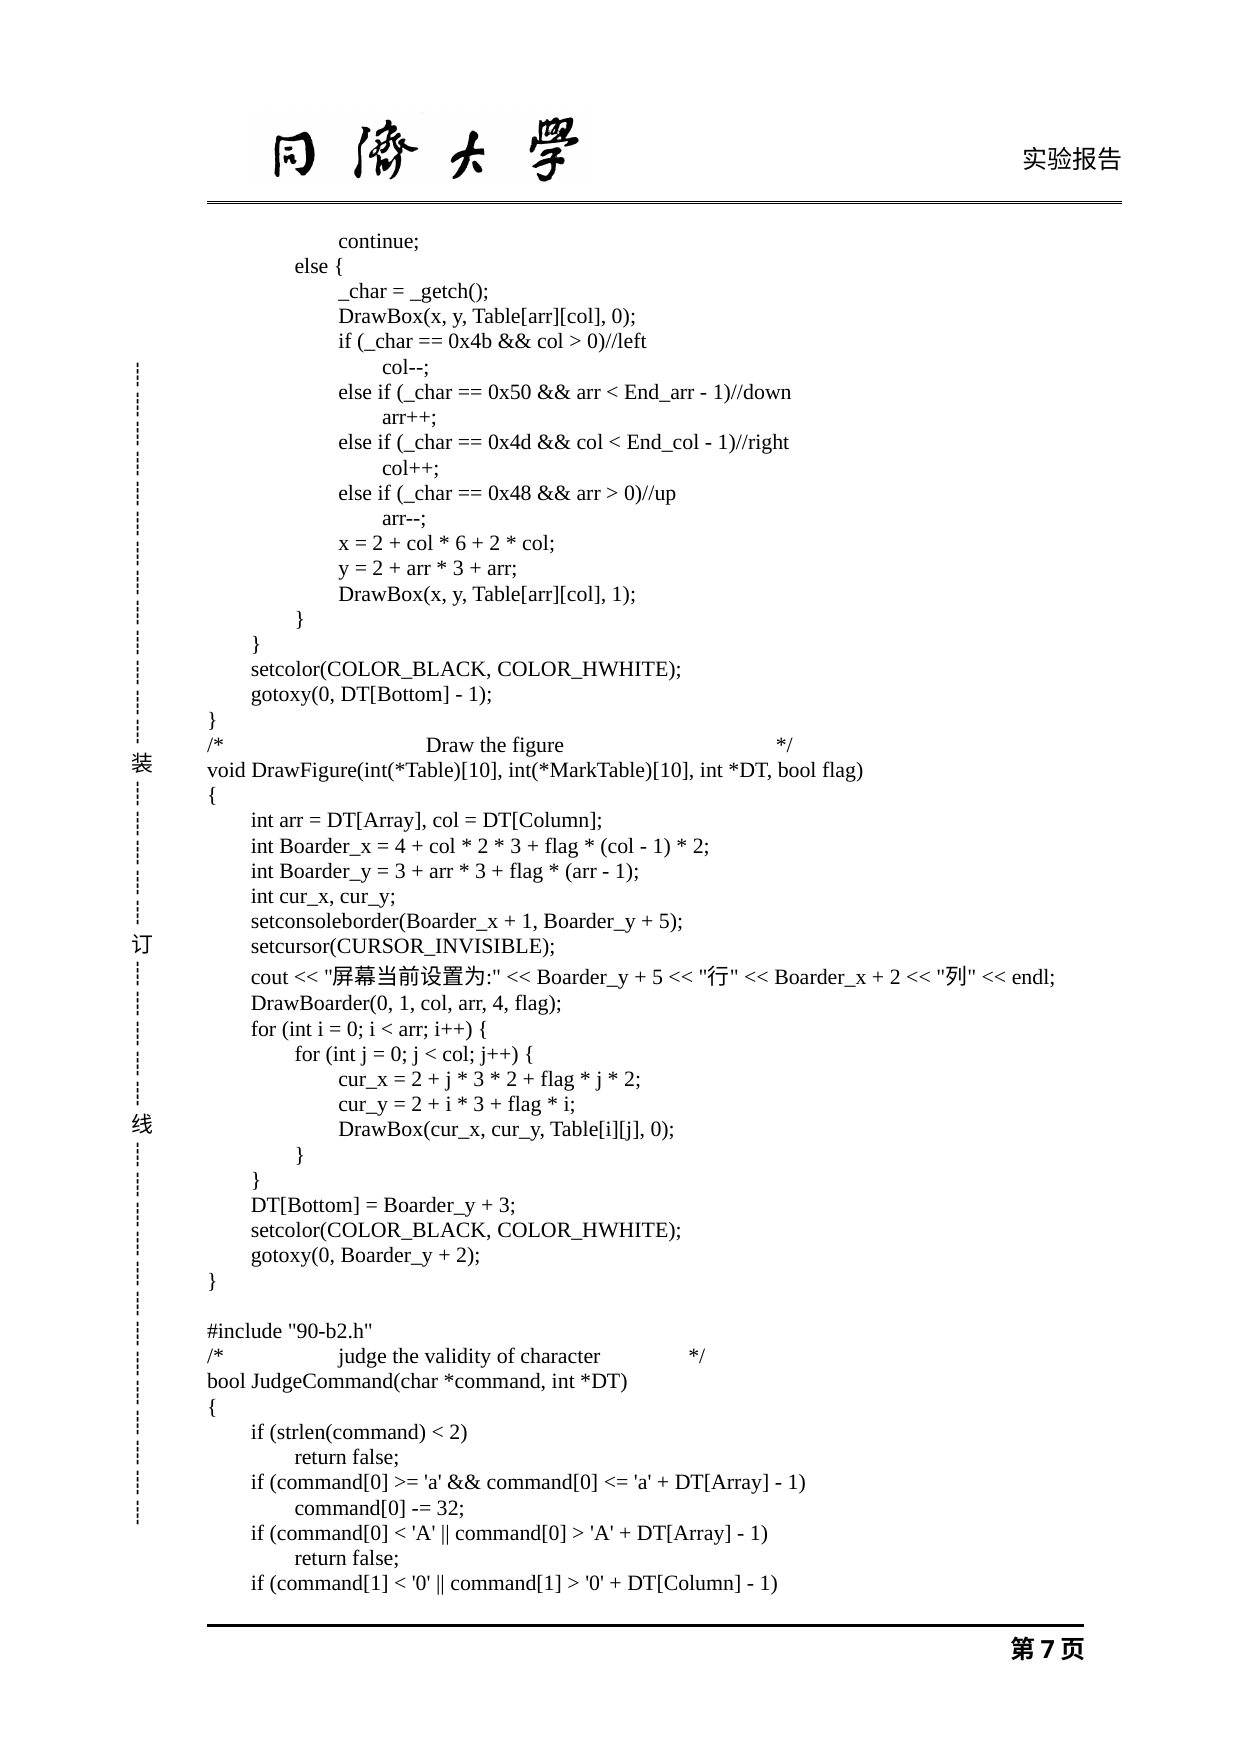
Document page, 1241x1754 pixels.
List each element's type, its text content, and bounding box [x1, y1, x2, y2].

text DrawBox(x, y, Table[arr][col], 1); [207, 581, 1122, 606]
text return false; [207, 1444, 1122, 1469]
text { [207, 782, 1122, 807]
text int arr = DT[Array], col = DT[Column]; [207, 807, 1122, 833]
text else if (_char == 0x50 && arr < End_arr - 1)//down [207, 379, 1122, 404]
text cout << "屏幕当前设置为:" << Boarder_y + 5 << "行" << Boarder_x + 2 << "列" << endl; [207, 959, 1122, 990]
text arr++; [207, 404, 1122, 429]
text command[0] -= 32; [207, 1494, 1122, 1520]
text #include "90-b2.h" [207, 1318, 1122, 1343]
text { [207, 1394, 1122, 1419]
text setcolor(COLOR_BLACK, COLOR_HWHITE); [207, 1217, 1122, 1242]
text DrawBoarder(0, 1, col, arr, 4, flag); [207, 990, 1122, 1016]
text setcursor(CURSOR_INVISIBLE); [207, 933, 1122, 959]
text if (command[1] < '0' || command[1] > '0' + DT[Column] - 1) [207, 1570, 1122, 1595]
text DrawBox(x, y, Table[arr][col], 0); [207, 303, 1122, 328]
text col++; [207, 454, 1122, 480]
text } [207, 631, 1122, 656]
text else if (_char == 0x48 && arr > 0)//up [207, 480, 1122, 505]
text if (_char == 0x4b && col > 0)//left [207, 328, 1122, 354]
text cur_x = 2 + j * 3 * 2 + flag * j * 2; [207, 1066, 1122, 1091]
text gotoxy(0, Boarder_y + 2); [207, 1242, 1122, 1268]
text for (int j = 0; j < col; j++) { [207, 1041, 1122, 1066]
text gotoxy(0, DT[Bottom] - 1); [207, 681, 1122, 707]
text else if (_char == 0x4d && col < End_col - 1)//right [207, 429, 1122, 454]
text } [207, 1268, 1122, 1293]
text setcolor(COLOR_BLACK, COLOR_HWHITE); [207, 656, 1122, 681]
text DT[Bottom] = Boarder_y + 3; [207, 1192, 1122, 1217]
text } [207, 606, 1122, 631]
text int Boarder_x = 4 + col * 2 * 3 + flag * (col - 1) * 2; [207, 833, 1122, 858]
text void DrawFigure(int(*Table)[10], int(*MarkTable)[10], int *DT, bool flag) [207, 757, 1122, 782]
text arr--; [207, 505, 1122, 530]
text int Boarder_y = 3 + arr * 3 + flag * (arr - 1); [207, 858, 1122, 883]
text } [207, 1167, 1122, 1192]
text /* Draw the figure */ [207, 732, 1122, 757]
text setconsoleborder(Boarder_x + 1, Boarder_y + 5); [207, 908, 1122, 933]
text } [207, 1142, 1122, 1167]
text continue; [207, 228, 1122, 253]
text return false; [207, 1545, 1122, 1570]
text if (command[0] >= 'a' && command[0] <= 'a' + DT[Array] - 1) [207, 1469, 1122, 1494]
text if (strlen(command) < 2) [207, 1419, 1122, 1444]
text y = 2 + arr * 3 + arr; [207, 555, 1122, 581]
text } [207, 707, 1122, 732]
text DrawBox(cur_x, cur_y, Table[i][j], 0); [207, 1116, 1122, 1142]
text _char = _getch(); [207, 278, 1122, 303]
text else { [207, 253, 1122, 278]
text col--; [207, 354, 1122, 379]
text for (int i = 0; i < arr; i++) { [207, 1016, 1122, 1041]
text bool JudgeCommand(char *command, int *DT) [207, 1368, 1122, 1394]
text int cur_x, cur_y; [207, 883, 1122, 908]
text cur_y = 2 + i * 3 + flag * i; [207, 1091, 1122, 1116]
text if (command[0] < 'A' || command[0] > 'A' + DT[Array] - 1) [207, 1520, 1122, 1545]
text /* judge the validity of character */ [207, 1343, 1122, 1368]
picture [251, 109, 598, 188]
text x = 2 + col * 6 + 2 * col; [207, 530, 1122, 555]
